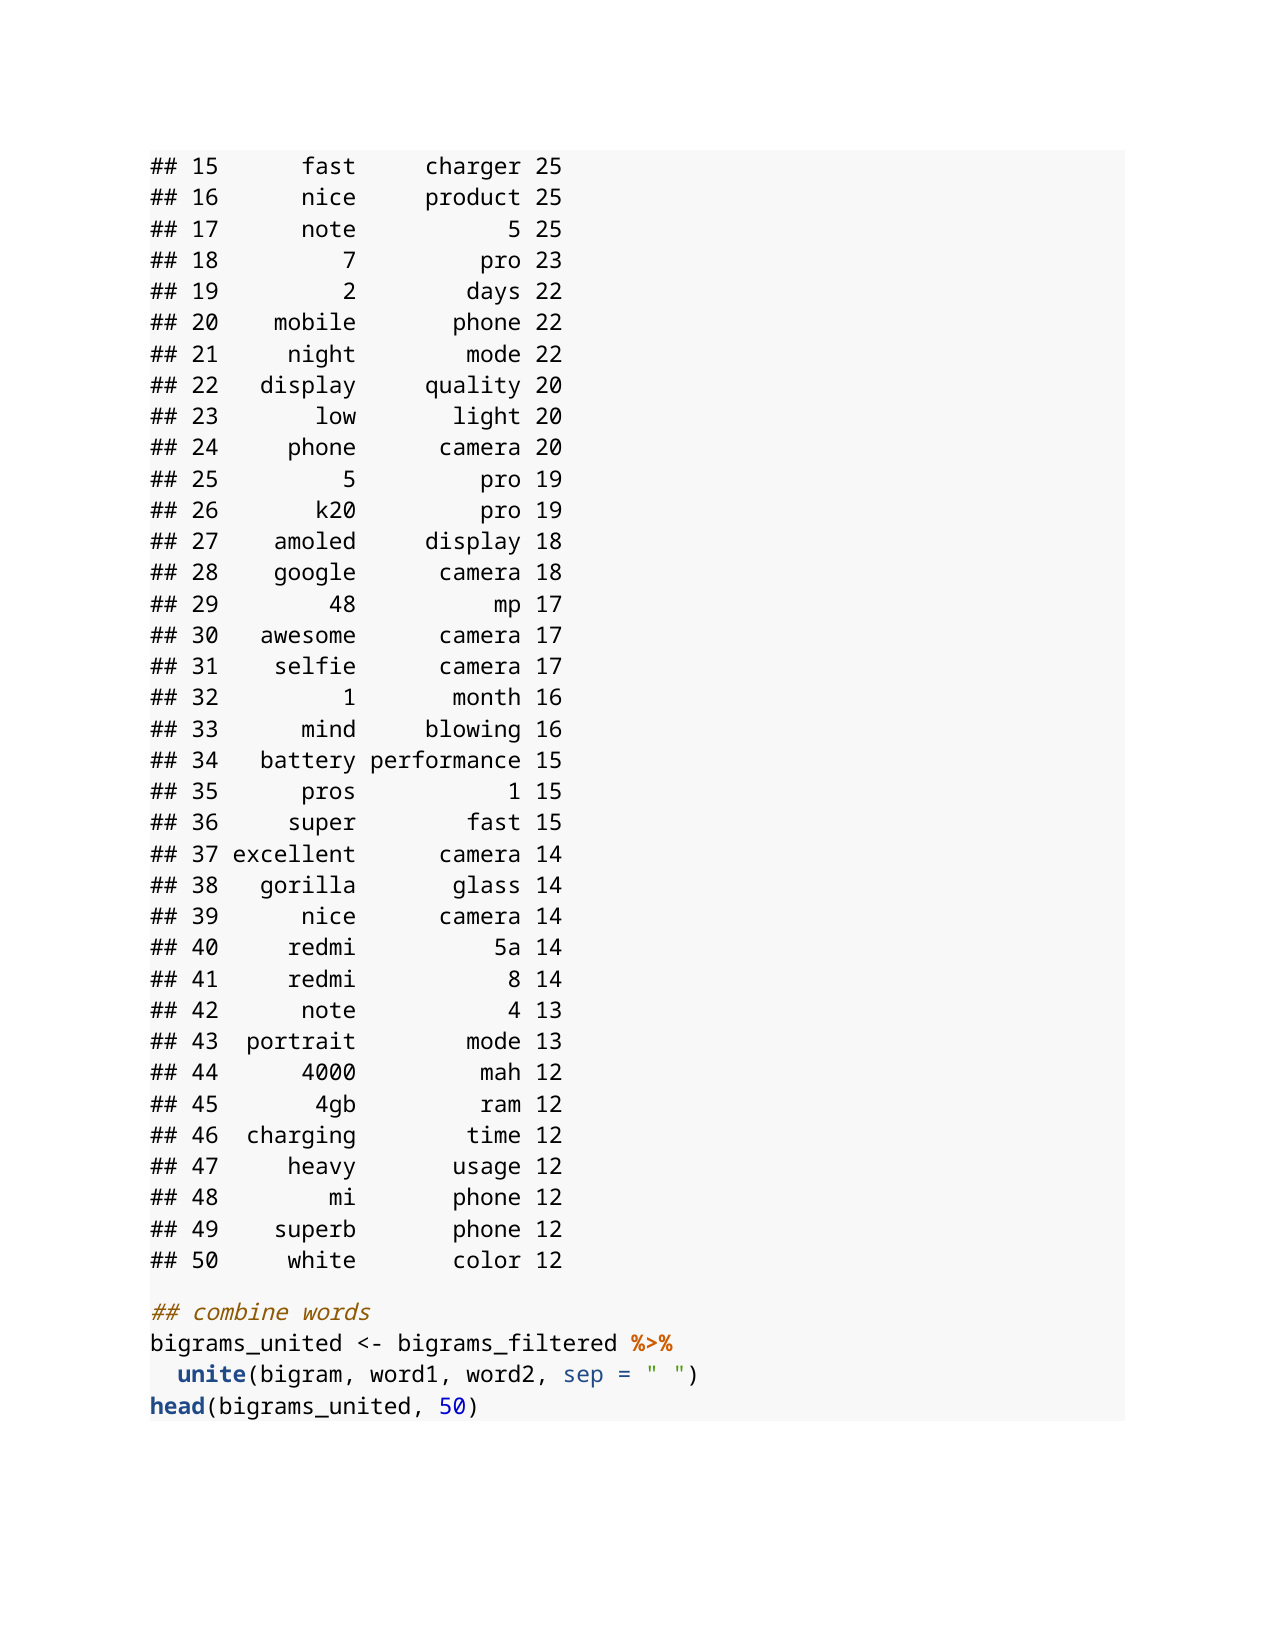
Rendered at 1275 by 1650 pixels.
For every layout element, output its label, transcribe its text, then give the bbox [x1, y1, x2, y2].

text ## combine words bigrams_united <- bigrams_filtered %>% unite(bigram, word1, word2, sep = " ") head(bigrams_united, 50) [150, 1296, 1125, 1421]
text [150, 150, 1125, 1275]
